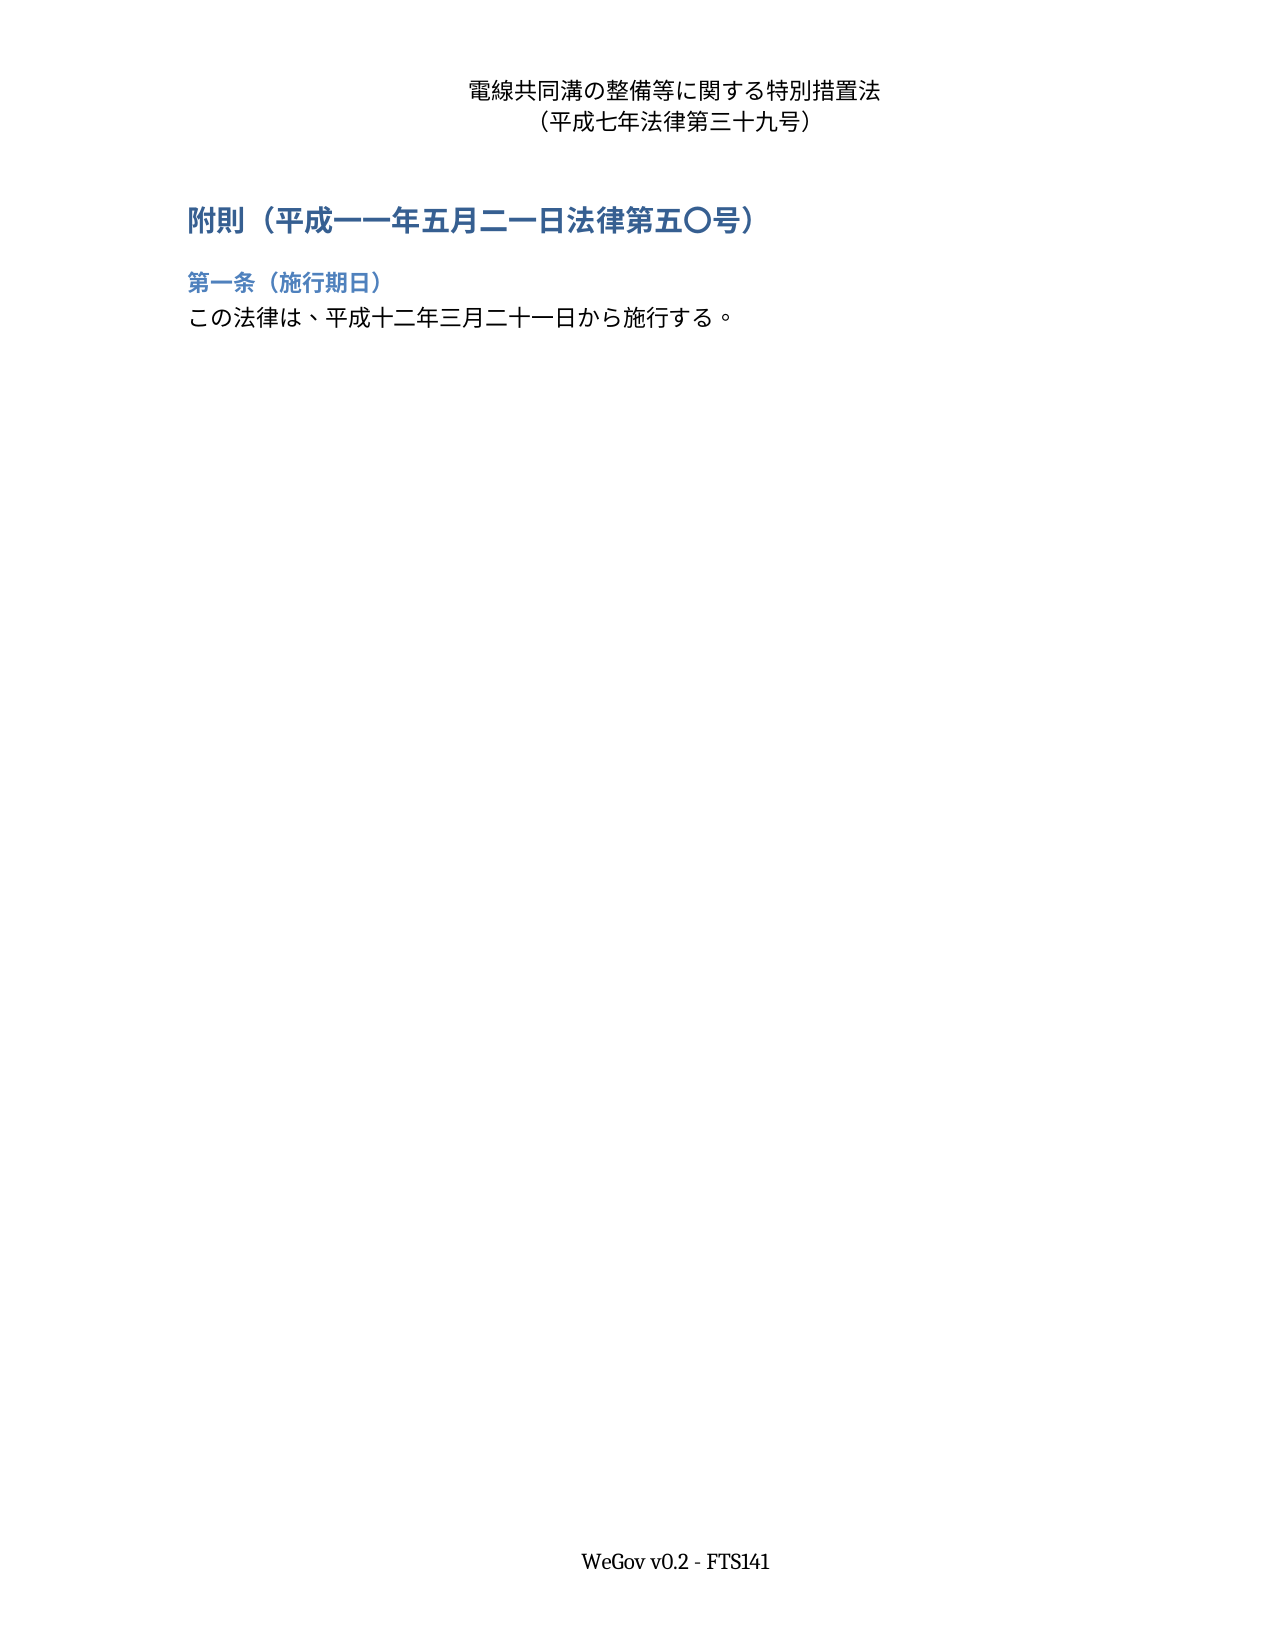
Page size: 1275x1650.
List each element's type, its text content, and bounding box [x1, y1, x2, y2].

subtitle 附則（平成一一年五月二一日法律第五〇号） [187, 200, 1087, 240]
text この法律は、平成十二年三月二十一日から施行する。 [187, 302, 1087, 334]
subtitle 第一条（施行期日） [187, 266, 1087, 298]
